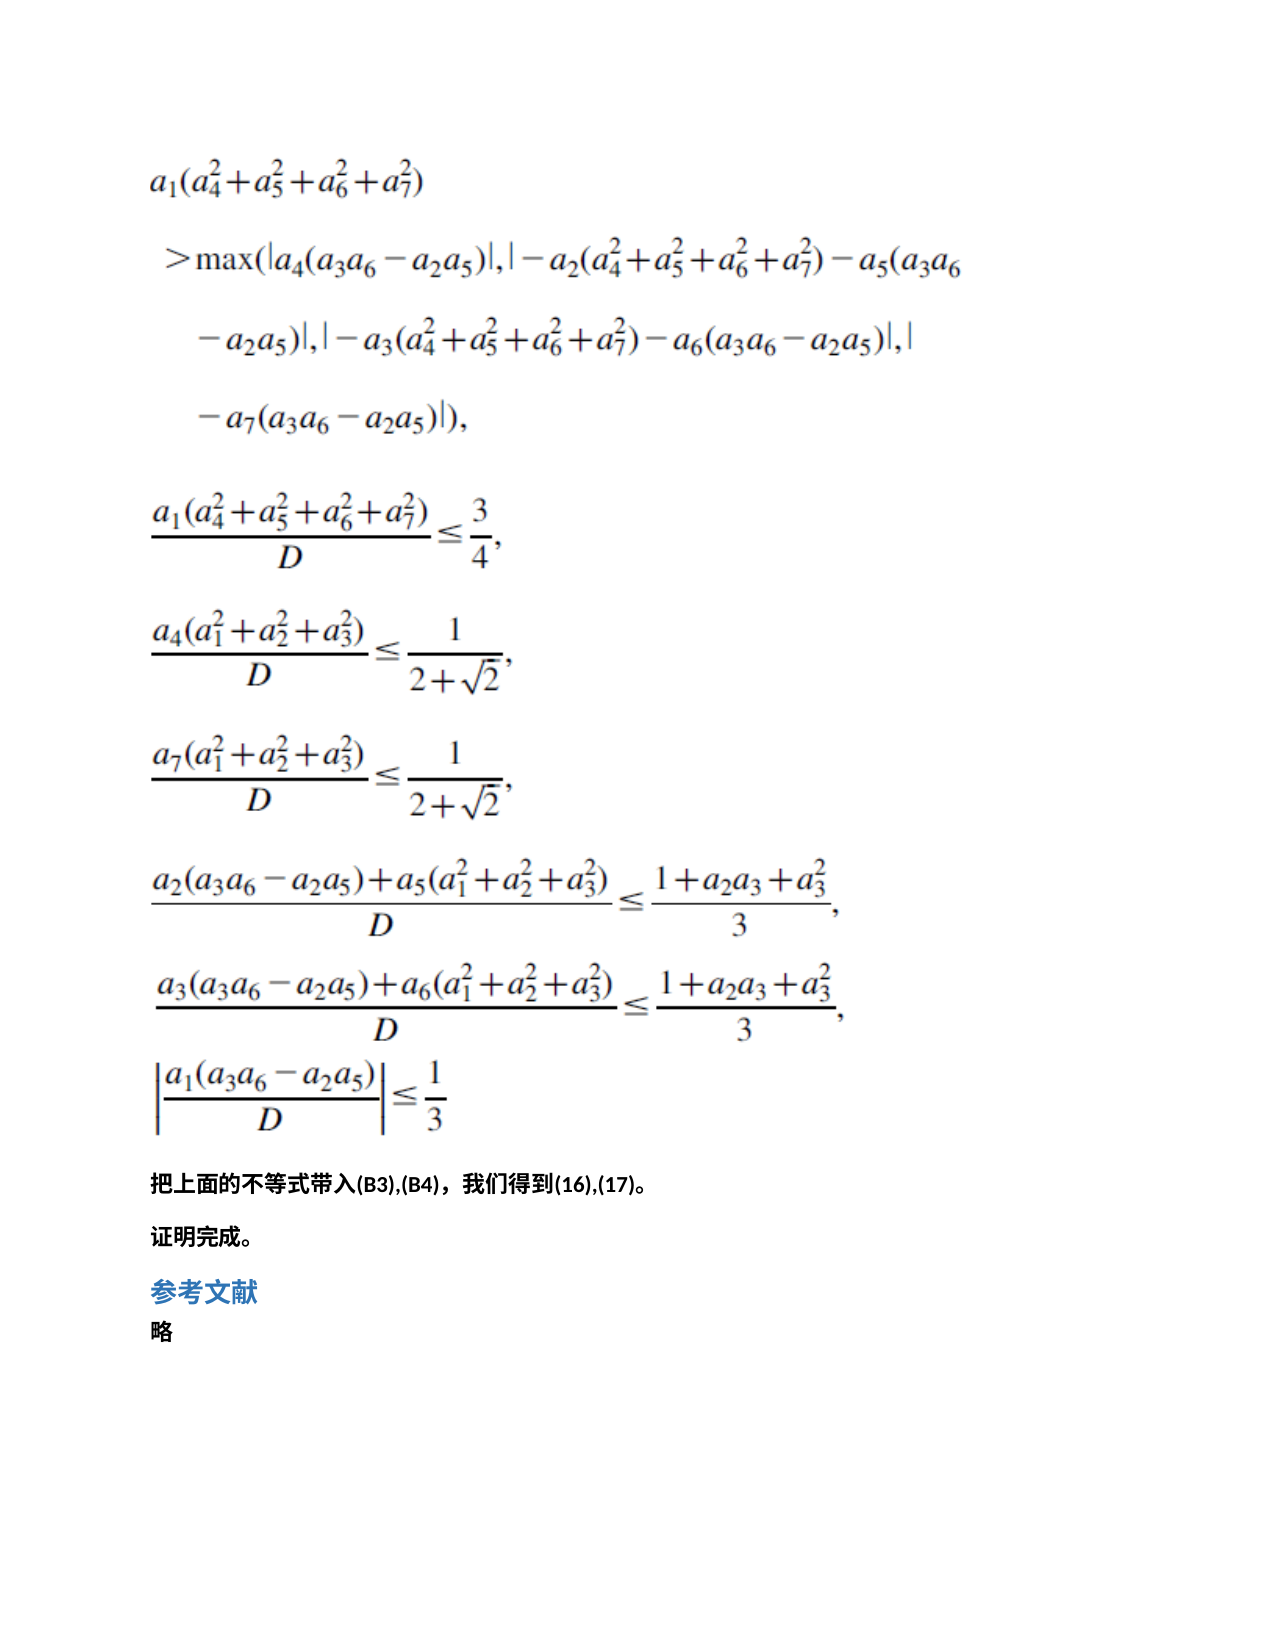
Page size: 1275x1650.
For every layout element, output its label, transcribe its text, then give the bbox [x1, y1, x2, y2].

text 证明完成。 [150, 1219, 1125, 1252]
subtitle 参考文献 [150, 1271, 1125, 1311]
text 略 [150, 1314, 1125, 1347]
text 把上面的不等式带入(B3),(B4)，我们得到(16),(17)。 [150, 1166, 1125, 1199]
picture [150, 150, 969, 944]
picture [150, 946, 863, 1148]
